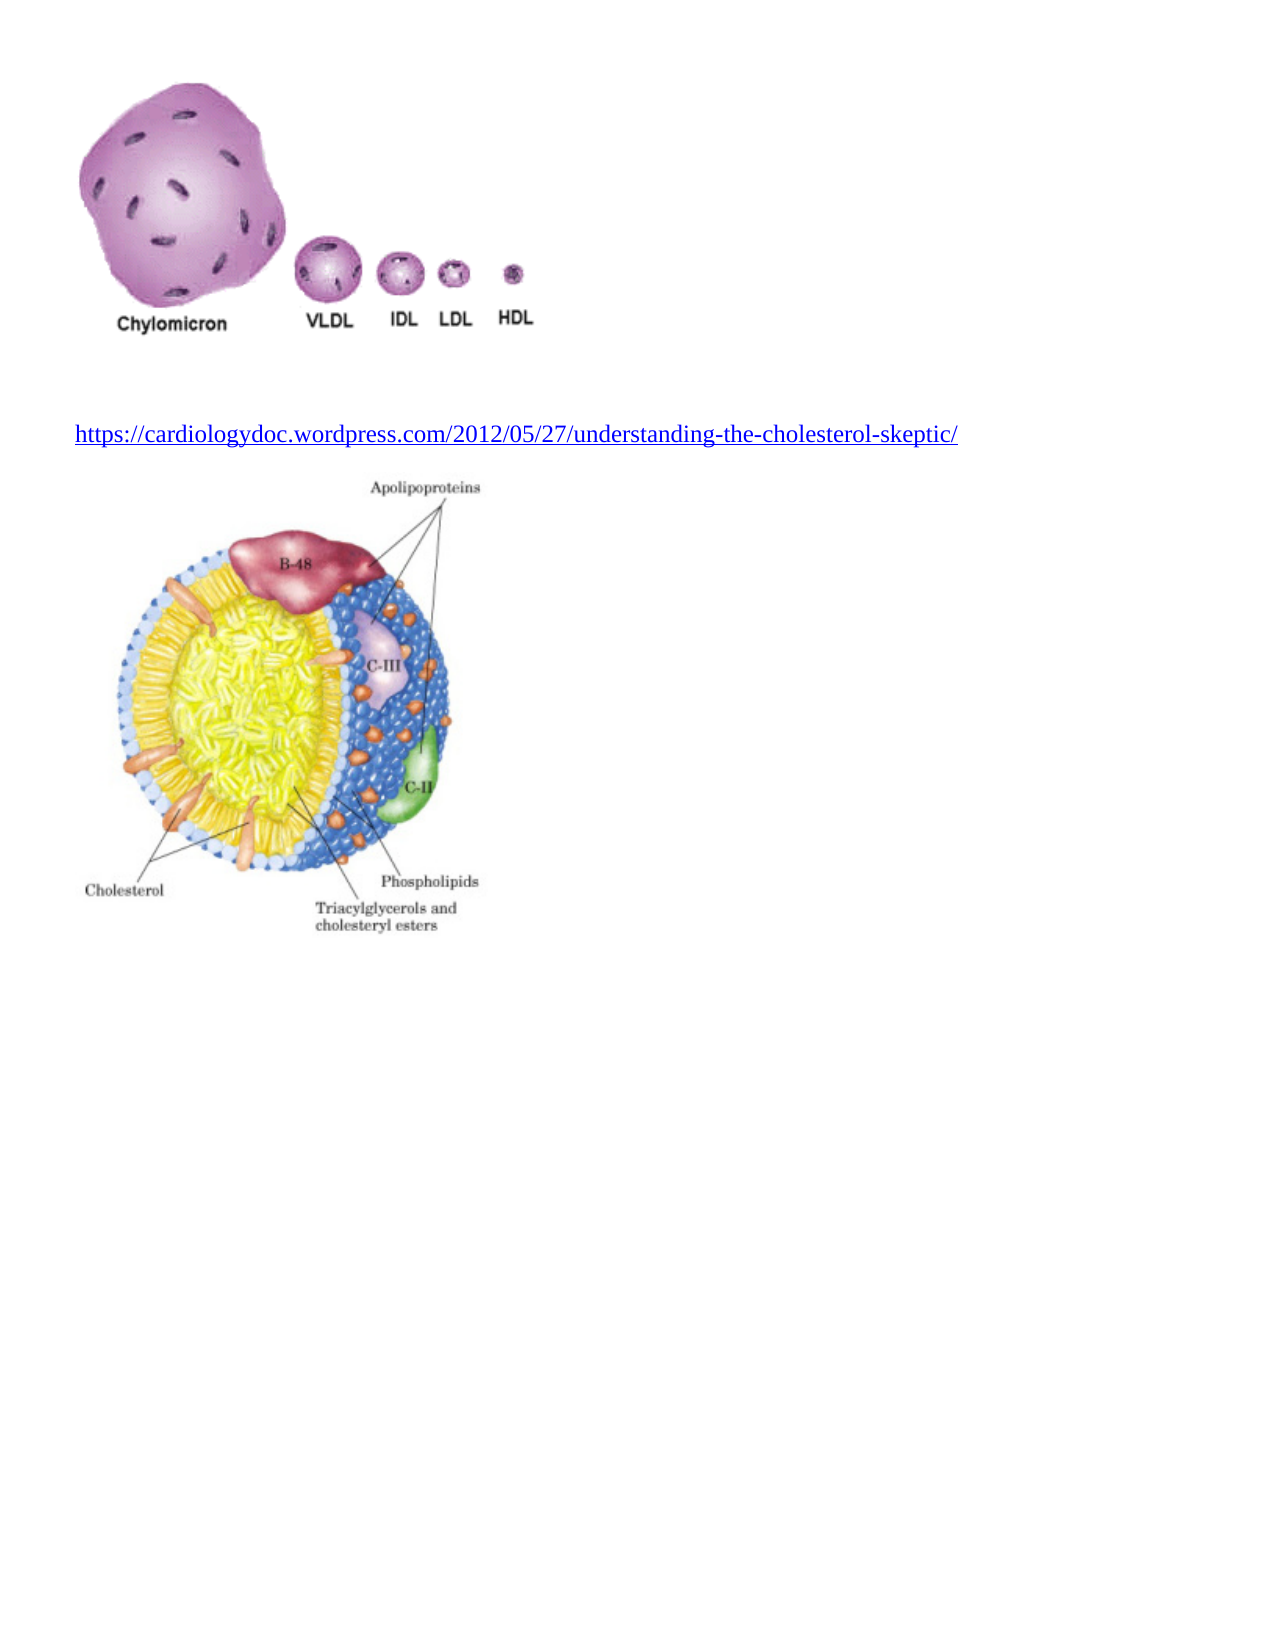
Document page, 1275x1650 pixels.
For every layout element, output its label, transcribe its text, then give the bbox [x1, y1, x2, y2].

picture [75, 75, 542, 341]
text https://cardiologydoc.wordpress.com/2012/05/27/understanding-the-cholesterol-skeptic/ [75, 419, 1200, 448]
picture [75, 472, 490, 942]
